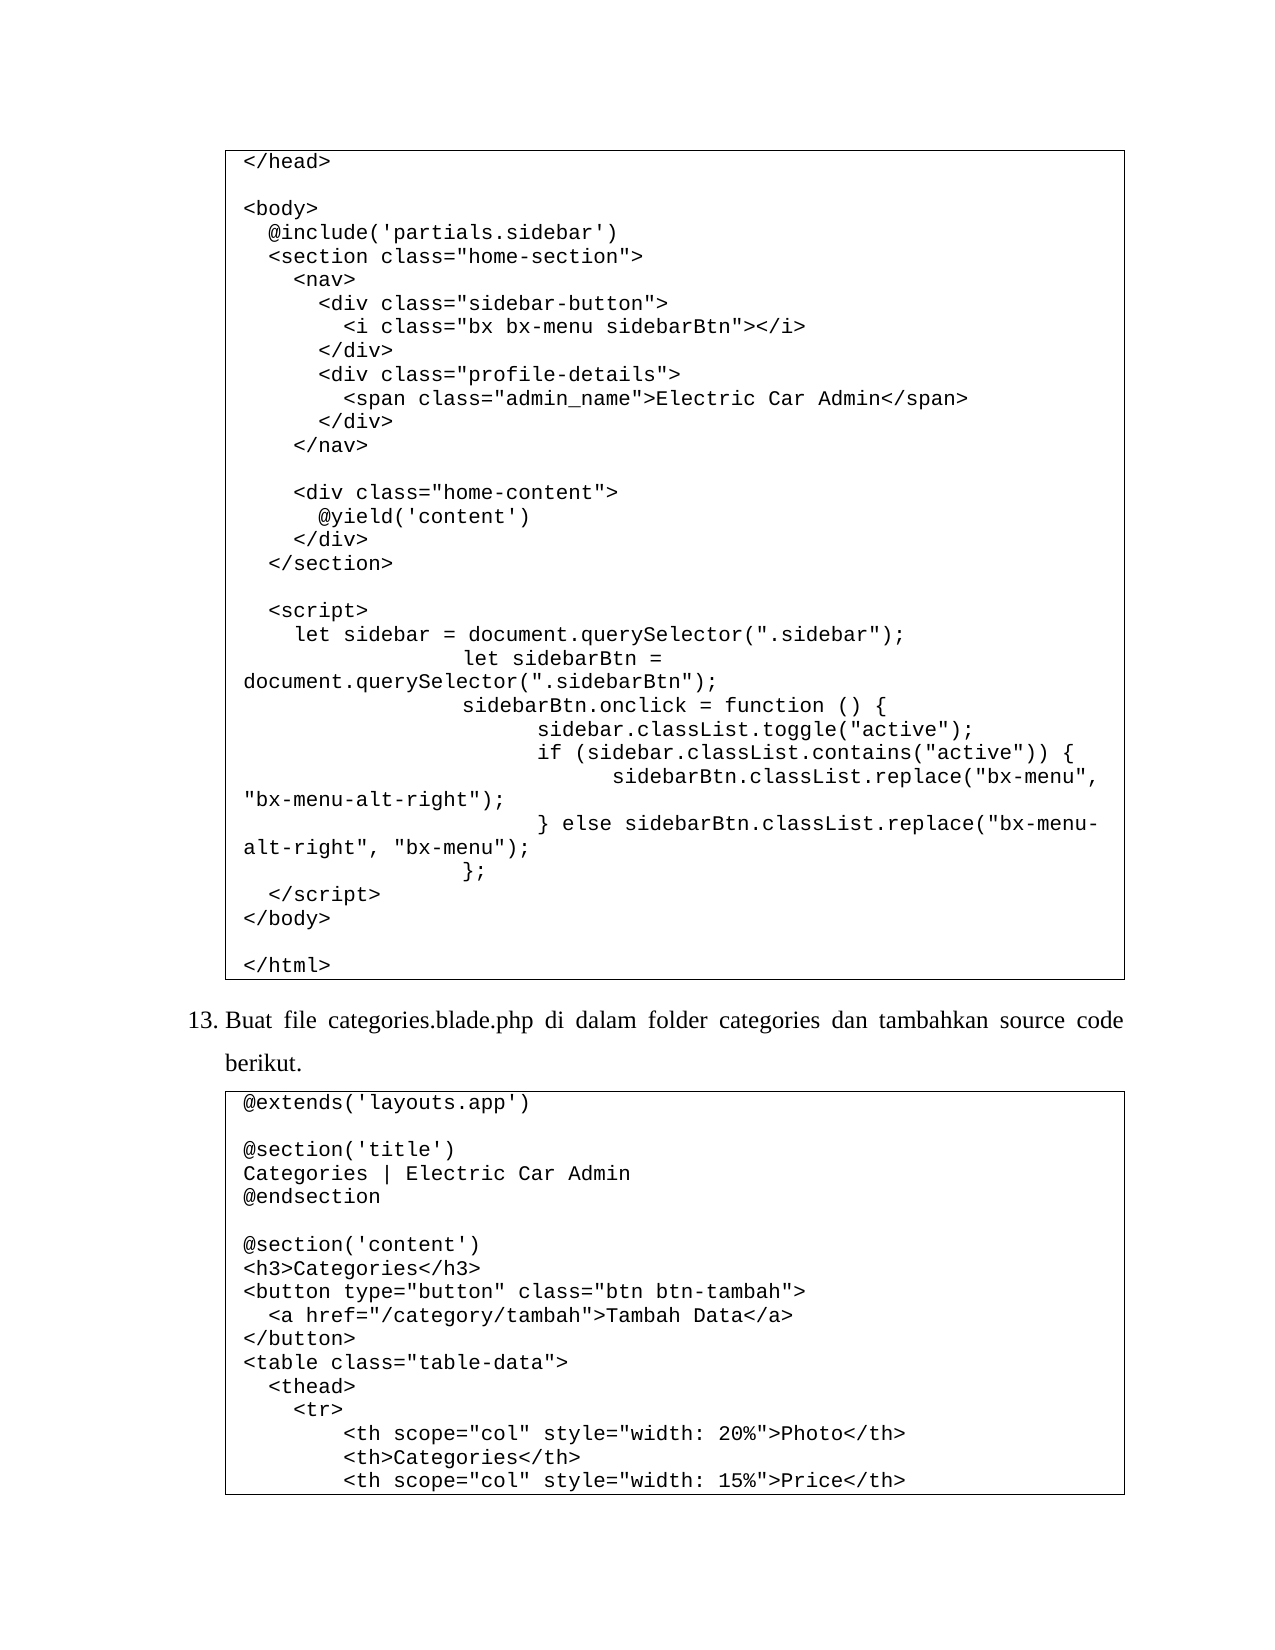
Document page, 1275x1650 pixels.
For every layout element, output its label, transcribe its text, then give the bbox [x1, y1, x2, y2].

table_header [226, 151, 1124, 979]
list Buat file categories.blade.php di dalam folder categories dan tambahkan source code berikut. [187, 1005, 1125, 1077]
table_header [226, 1092, 1124, 1494]
